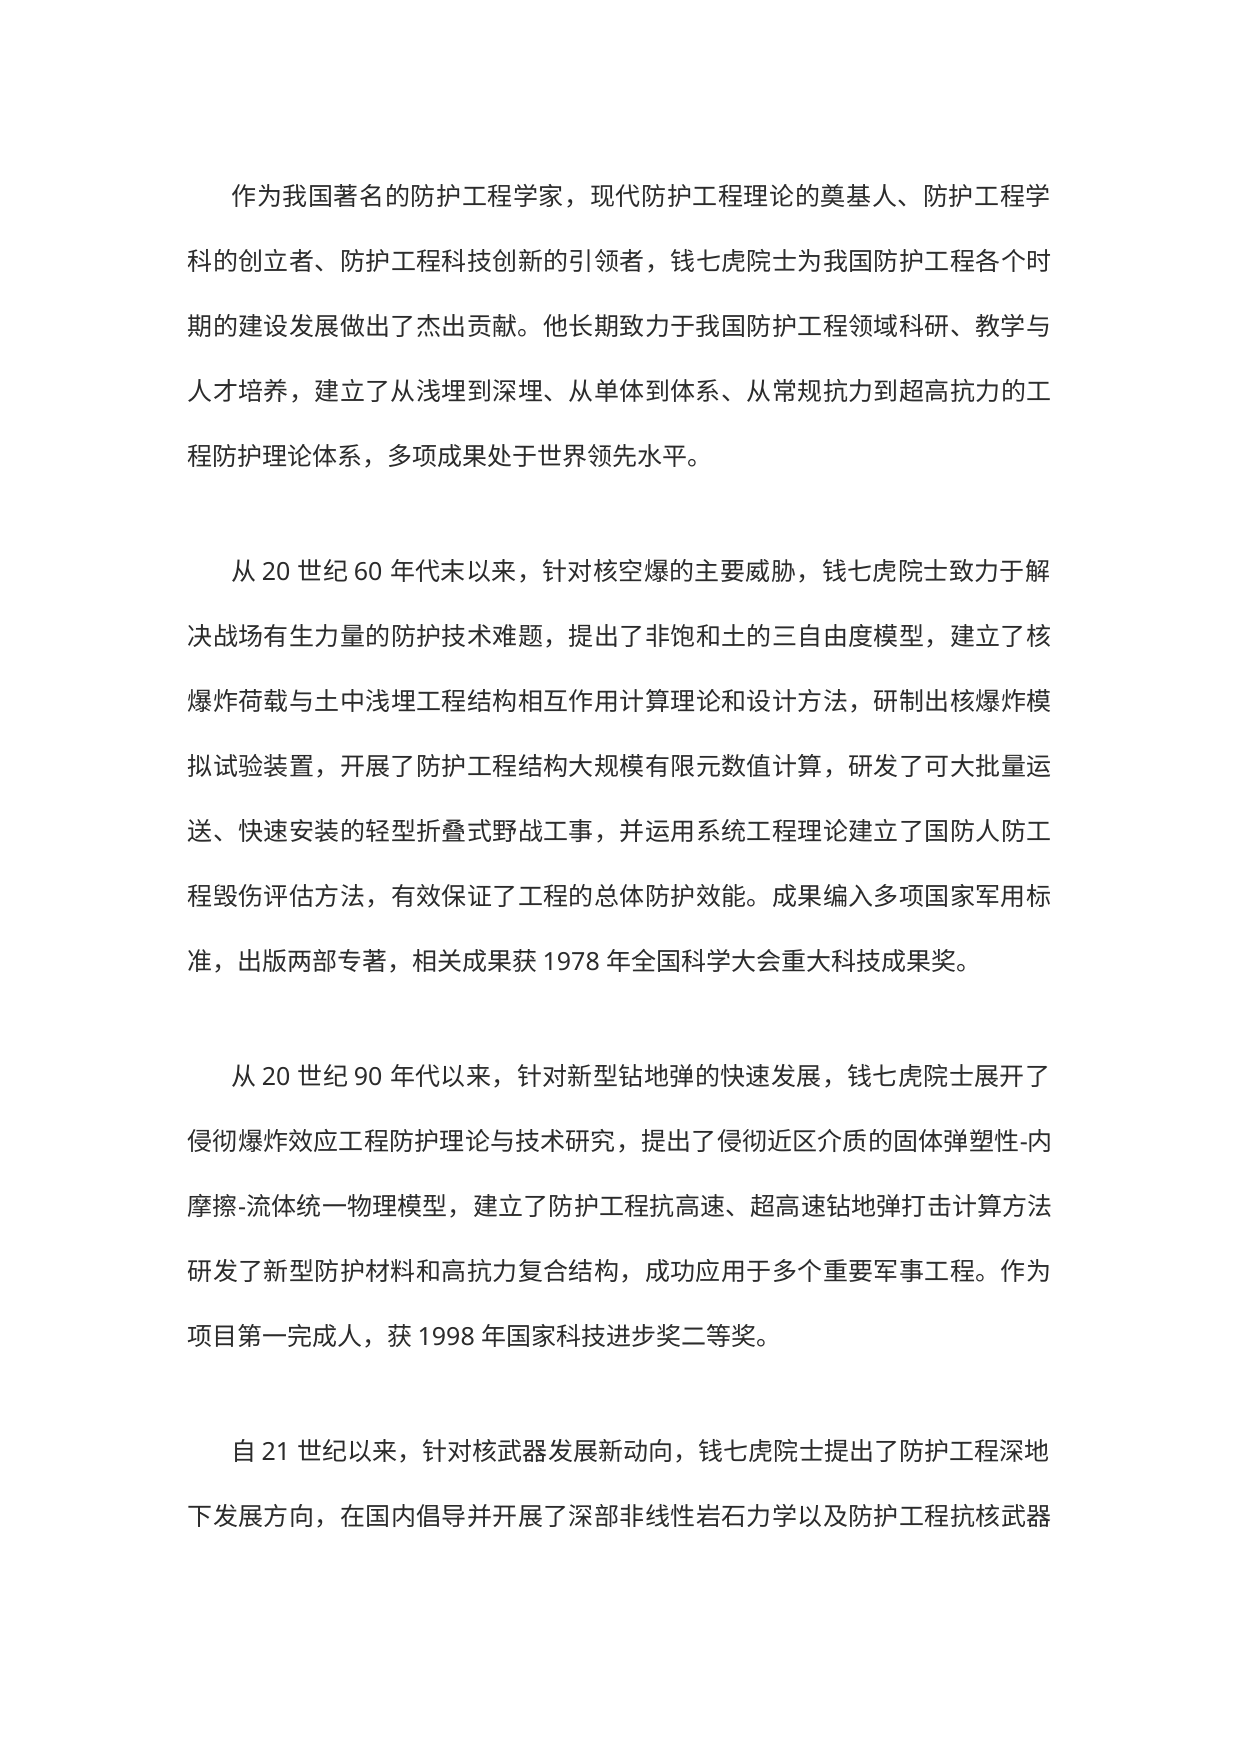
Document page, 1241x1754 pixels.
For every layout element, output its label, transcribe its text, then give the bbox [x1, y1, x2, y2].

text 从20 世纪90 年代以来，针对新型钻地弹的快速发展，钱七虎院士展开了侵彻爆炸效应工程防护理论与技术研究，提出了侵彻近区介质的固体弹塑性-内摩擦-流体统一物理模型，建立了防护工程抗高速、超高速钻地弹打击计算方法，研发了新型防护材料和高抗力复合结构，成功应用于多个重要军事工程。作为项目第一完成人，获1998 年国家科技进步奖二等奖。 [187, 1042, 1053, 1367]
text 从20 世纪60 年代末以来，针对核空爆的主要威胁，钱七虎院士致力于解决战场有生力量的防护技术难题，提出了非饱和土的三自由度模型，建立了核爆炸荷载与土中浅埋工程结构相互作用计算理论和设计方法，研制出核爆炸模拟试验装置，开展了防护工程结构大规模有限元数值计算，研发了可大批量运送、快速安装的轻型折叠式野战工事，并运用系统工程理论建立了国防人防工程毁伤评估方法，有效保证了工程的总体防护效能。成果编入多项国家军用标准，出版两部专著，相关成果获1978 年全国科学大会重大科技成果奖。 [187, 537, 1053, 992]
text 作为我国著名的防护工程学家，现代防护工程理论的奠基人、防护工程学科的创立者、防护工程科技创新的引领者，钱七虎院士为我国防护工程各个时期的建设发展做出了杰出贡献。他长期致力于我国防护工程领域科研、教学与人才培养，建立了从浅埋到深埋、从单体到体系、从常规抗力到超高抗力的工程防护理论体系，多项成果处于世界领先水平。 [187, 162, 1053, 487]
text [187, 1417, 1053, 1547]
